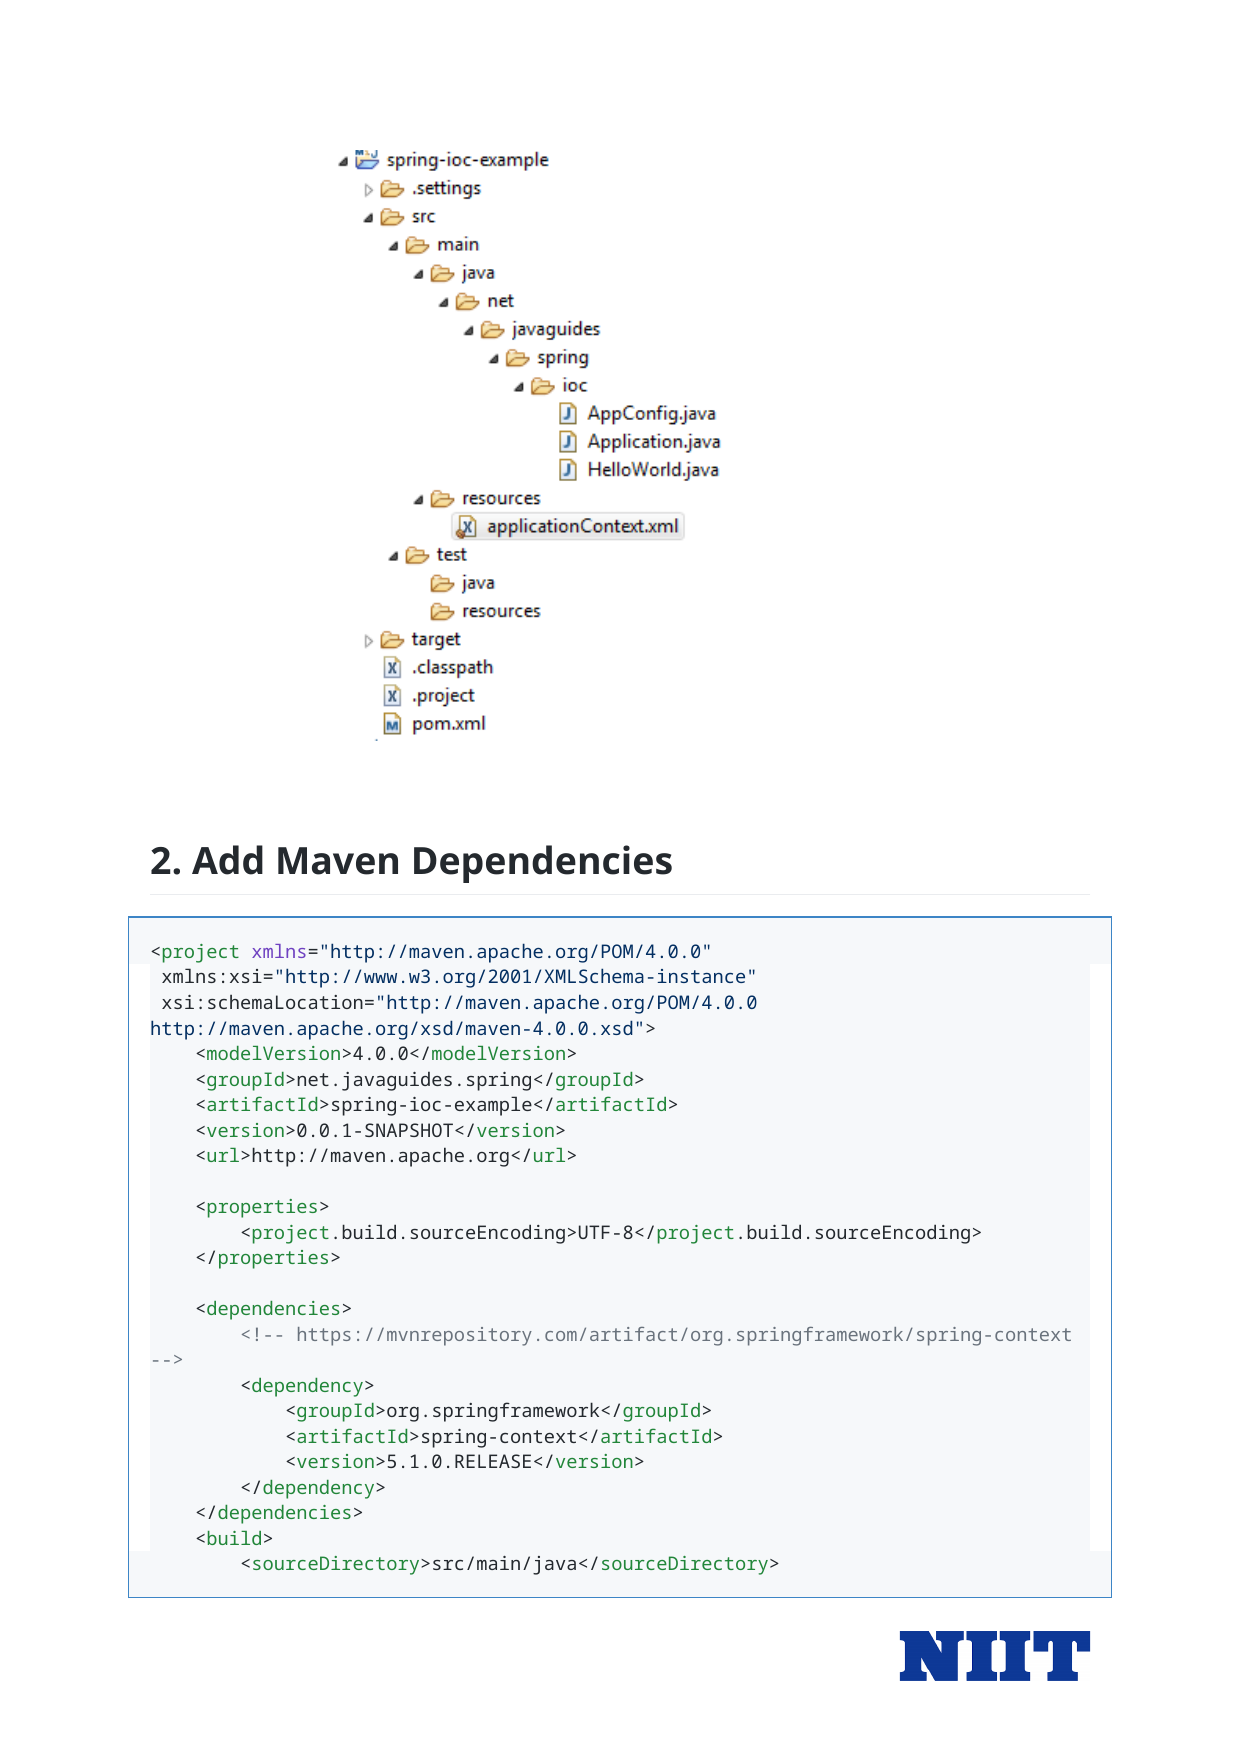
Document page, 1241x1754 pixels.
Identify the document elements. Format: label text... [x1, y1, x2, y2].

text <dependency> [150, 1372, 1090, 1398]
text </properties> [150, 1244, 1090, 1270]
picture [326, 150, 914, 741]
text <sourceDirectory>src/main/java</sourceDirectory> [129, 1529, 1111, 1597]
text <artifactId>spring-context</artifactId> [150, 1423, 1090, 1449]
text <url>http://maven.apache.org</url> [150, 1142, 1090, 1168]
text <groupId>org.springframework</groupId> [150, 1398, 1090, 1423]
text </dependencies> [150, 1500, 1090, 1525]
picture [899, 1631, 1091, 1681]
text <version>0.0.1-SNAPSHOT</version> [150, 1117, 1090, 1142]
text <properties> [150, 1193, 1090, 1219]
text <project.build.sourceEncoding>UTF-8</project.build.sourceEncoding> [150, 1219, 1090, 1244]
text <modelVersion>4.0.0</modelVersion> [150, 1040, 1090, 1066]
subtitle 2. Add Maven Dependencies [150, 834, 1090, 894]
text <project xmlns="http://maven.apache.org/POM/4.0.0" [129, 918, 1111, 964]
text <groupId>net.javaguides.spring</groupId> [150, 1066, 1090, 1091]
text xsi:schemaLocation="http://maven.apache.org/POM/4.0.0 http://maven.apache.org/xsd/maven-4.0.0.xsd"> [150, 989, 1090, 1040]
text <version>5.1.0.RELEASE</version> [150, 1449, 1090, 1474]
text <!-- https://mvnrepository.com/artifact/org.springframework/spring-context --> [150, 1321, 1090, 1372]
text </dependency> [150, 1474, 1090, 1500]
text <artifactId>spring-ioc-example</artifactId> [150, 1091, 1090, 1117]
text <dependencies> [150, 1296, 1090, 1321]
text xmlns:xsi="http://www.w3.org/2001/XMLSchema-instance" [150, 964, 1090, 989]
